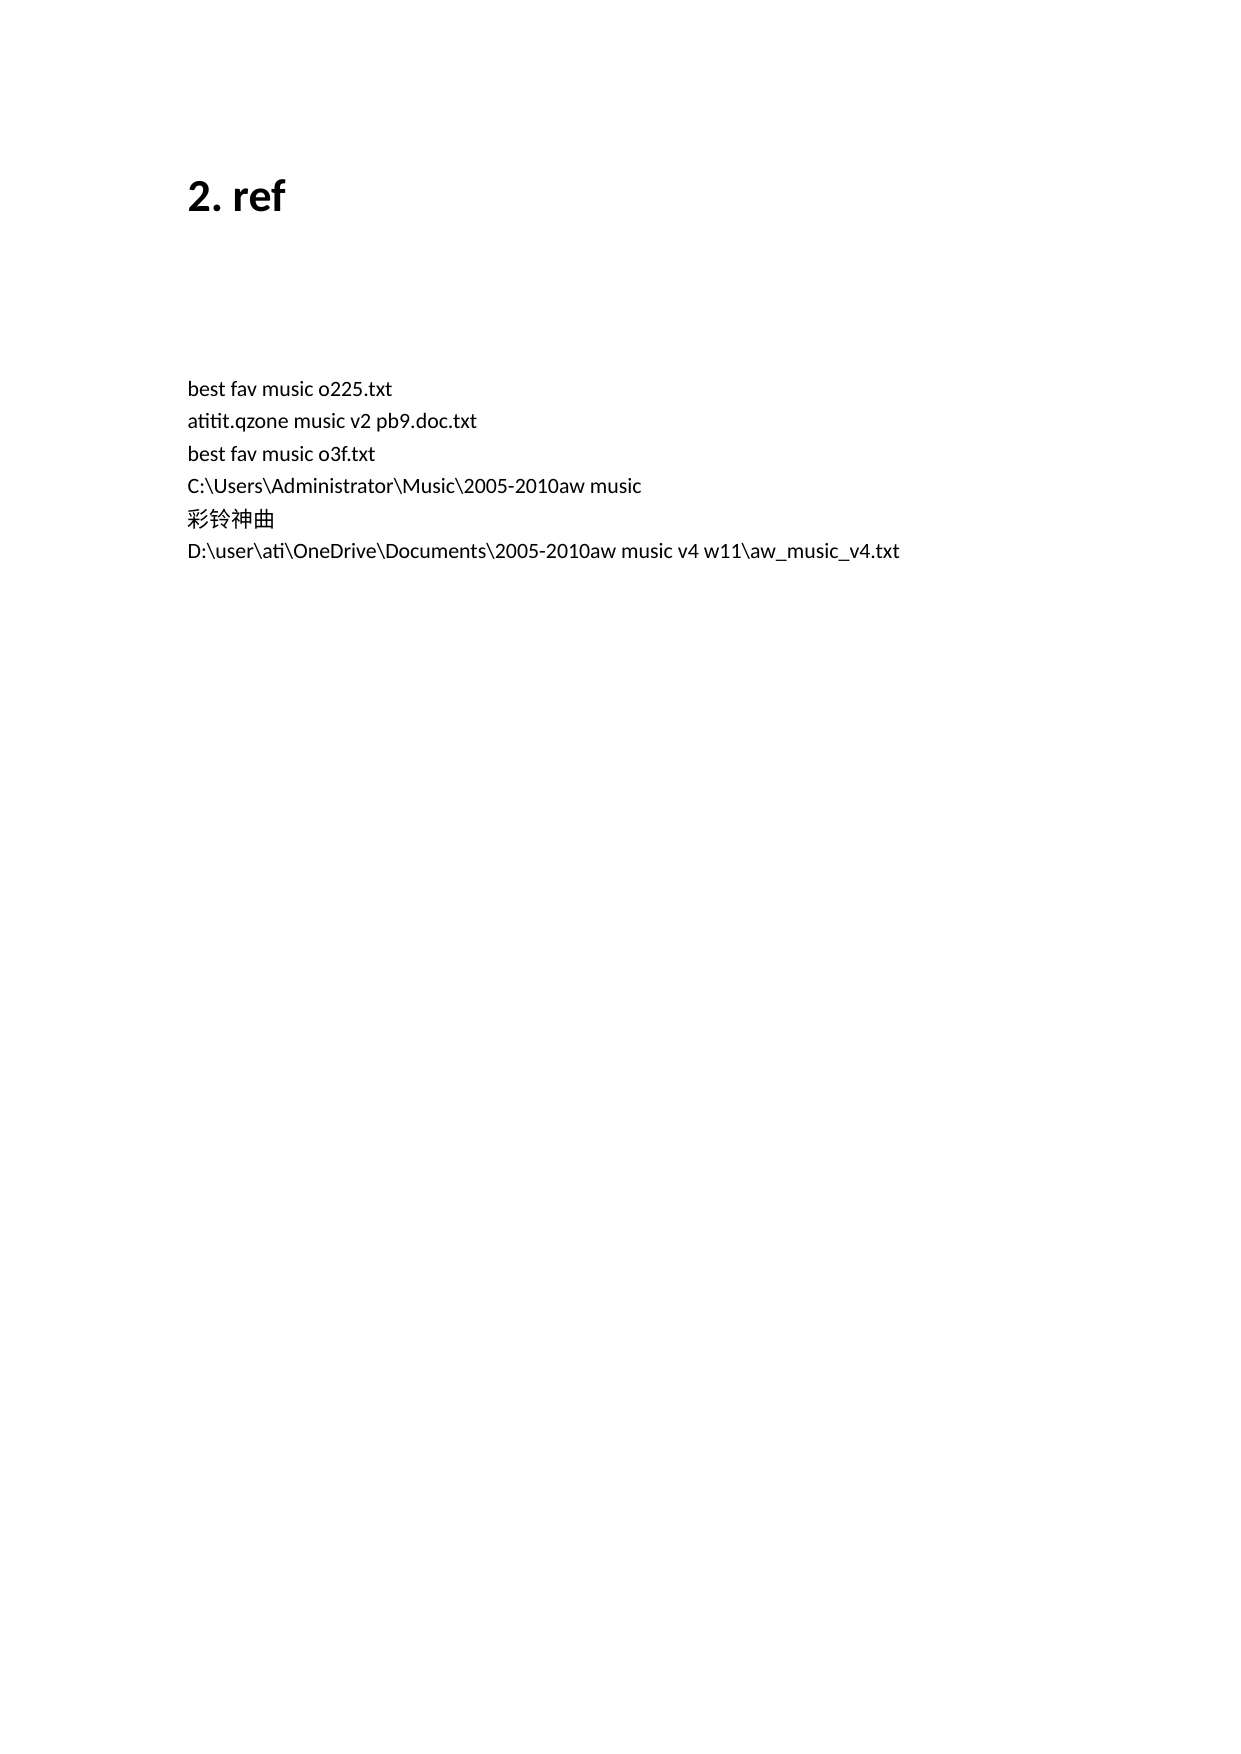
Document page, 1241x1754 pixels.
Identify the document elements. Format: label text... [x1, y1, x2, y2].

text atitit.qzone music v2 pb9.doc.txt [187, 404, 1053, 437]
text best fav music o225.txt [187, 372, 1053, 404]
text 彩铃神曲 [187, 502, 1053, 534]
text C:\Users\Administrator\Music\2005-2010aw music [187, 469, 1053, 502]
subtitle ref [187, 162, 1053, 227]
text D:\user\ati\OneDrive\Documents\2005-2010aw music v4 w11\aw_music_v4.txt [187, 534, 1053, 567]
text best fav music o3f.txt [187, 437, 1053, 469]
